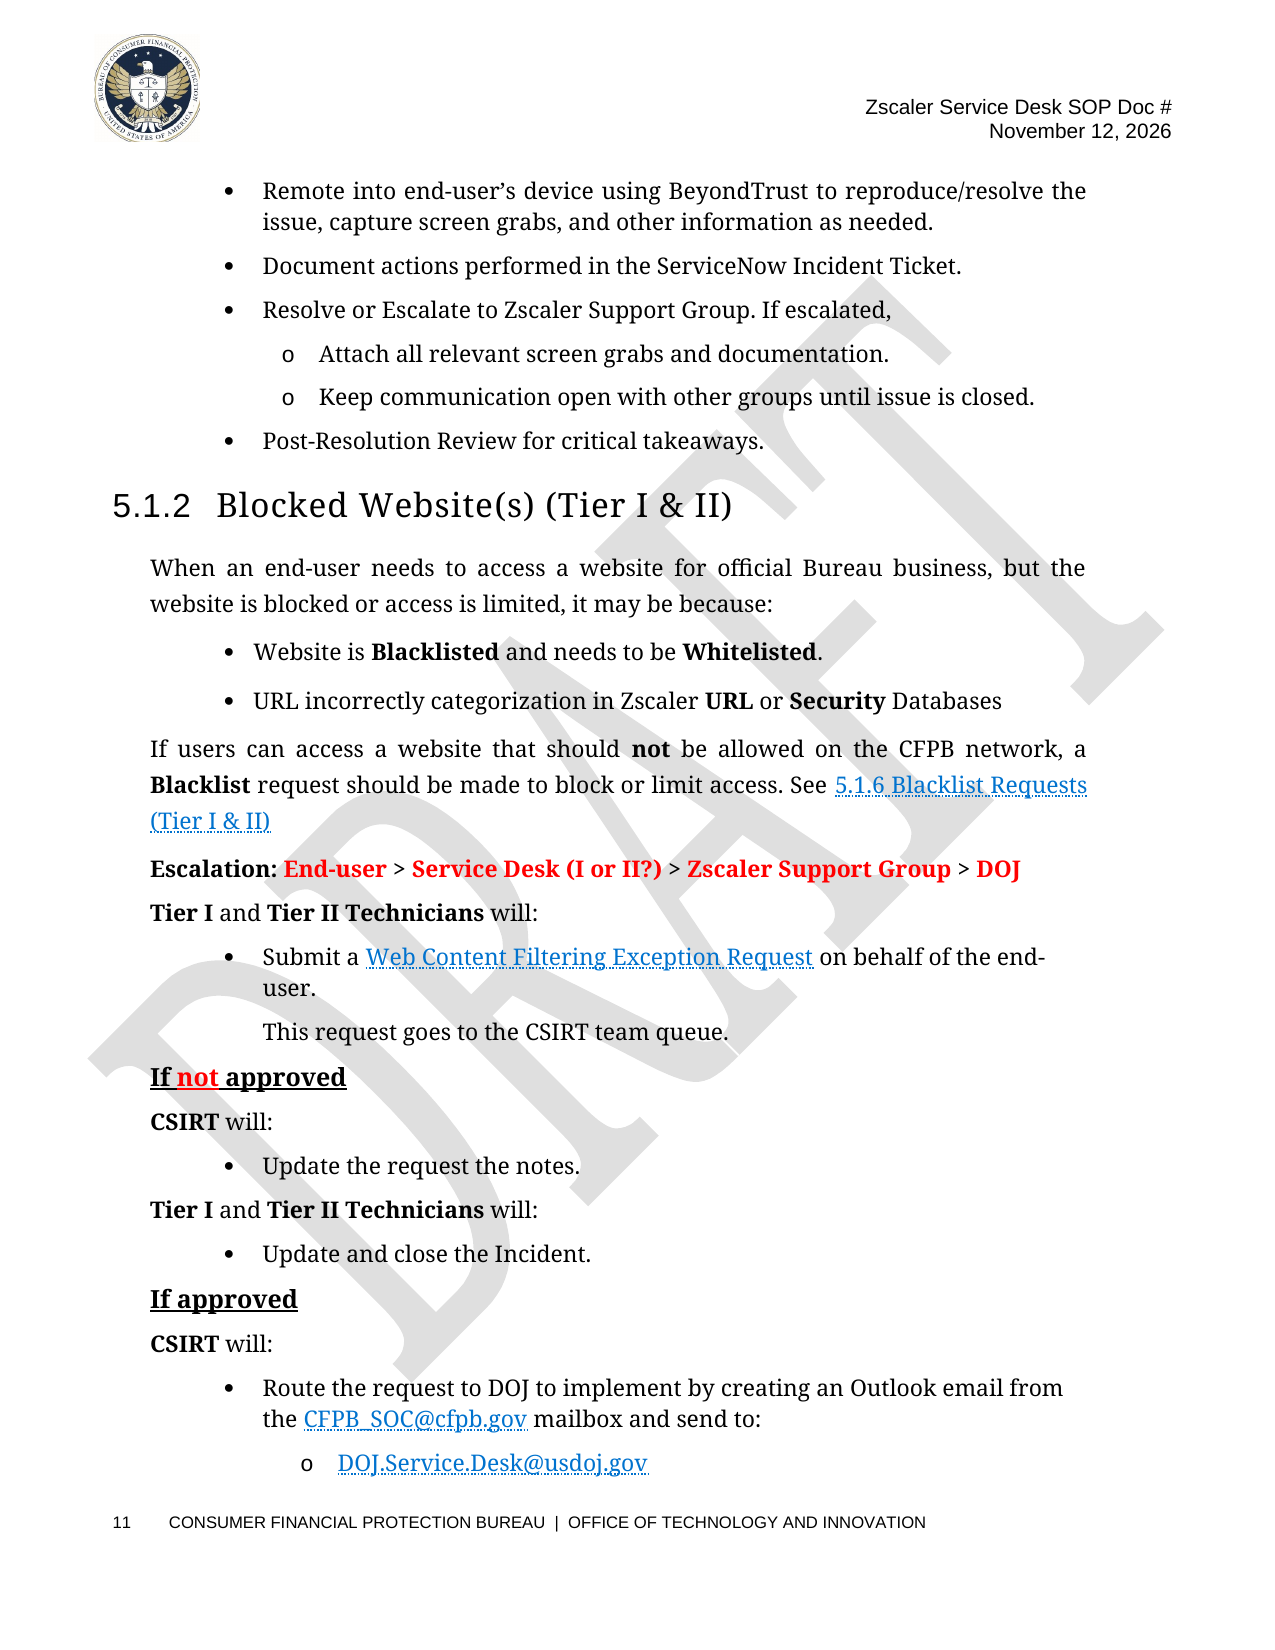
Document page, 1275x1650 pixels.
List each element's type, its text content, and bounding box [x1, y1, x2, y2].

text When an end-user needs to access a website for official Bureau business, but the website is blocked or access is limited, it may be because: [150, 552, 1087, 619]
text If not approved [150, 1060, 1087, 1094]
text Escalation: End-user > Service Desk (I or II?) > Zscaler Support Group > DOJ [150, 853, 1172, 885]
text If approved [150, 1281, 1087, 1315]
list Attach all relevant screen grabs and documentation. [281, 337, 1087, 369]
text If users can access a website that should not be allowed on the CFPB network, a Blacklist request should be made to block or limit access. See 5.1.6 Blacklist Requests (Tier I & II) [150, 733, 1087, 836]
list Update and close the Incident. [225, 1237, 1087, 1269]
list Website is Blacklisted and needs to be Whitelisted. [225, 636, 1112, 667]
picture [93, 34, 200, 141]
text CSIRT will: [150, 1328, 1087, 1359]
subtitle Blocked Website(s) (Tier I & II) [112, 481, 1172, 527]
list Resolve or Escalate to Zscaler Support Group. If escalated, [225, 294, 1087, 325]
list URL incorrectly categorization in Zscaler URL or Security Databases [225, 685, 1112, 716]
text Tier I and Tier II Technicians will: [150, 897, 1172, 928]
list Update the request the notes. [225, 1150, 1087, 1181]
list DOJ.Service.Desk@usdoj.gov [300, 1447, 1087, 1478]
list Document actions performed in the ServiceNow Incident Ticket. [225, 250, 1087, 281]
list Route the request to DOJ to implement by creating an Outlook email from the CFPB_SOC@cfpb.gov mailbox and send to: [225, 1372, 1087, 1434]
list Remote into end-user’s device using BeyondTrust to reproduce/resolve the issue, capture screen grabs, and other information as needed. [225, 175, 1087, 237]
list Submit a Web Content Filtering Exception Request on behalf of the end-user. [225, 941, 1087, 1003]
text CSIRT will: [150, 1106, 1087, 1137]
text Tier I and Tier II Technicians will: [150, 1194, 1087, 1225]
list This request goes to the CSIRT team queue. [262, 1016, 1087, 1047]
list Post-Resolution Review for critical takeaways. [225, 425, 1087, 456]
list Keep communication open with other groups until issue is closed. [281, 381, 1087, 413]
